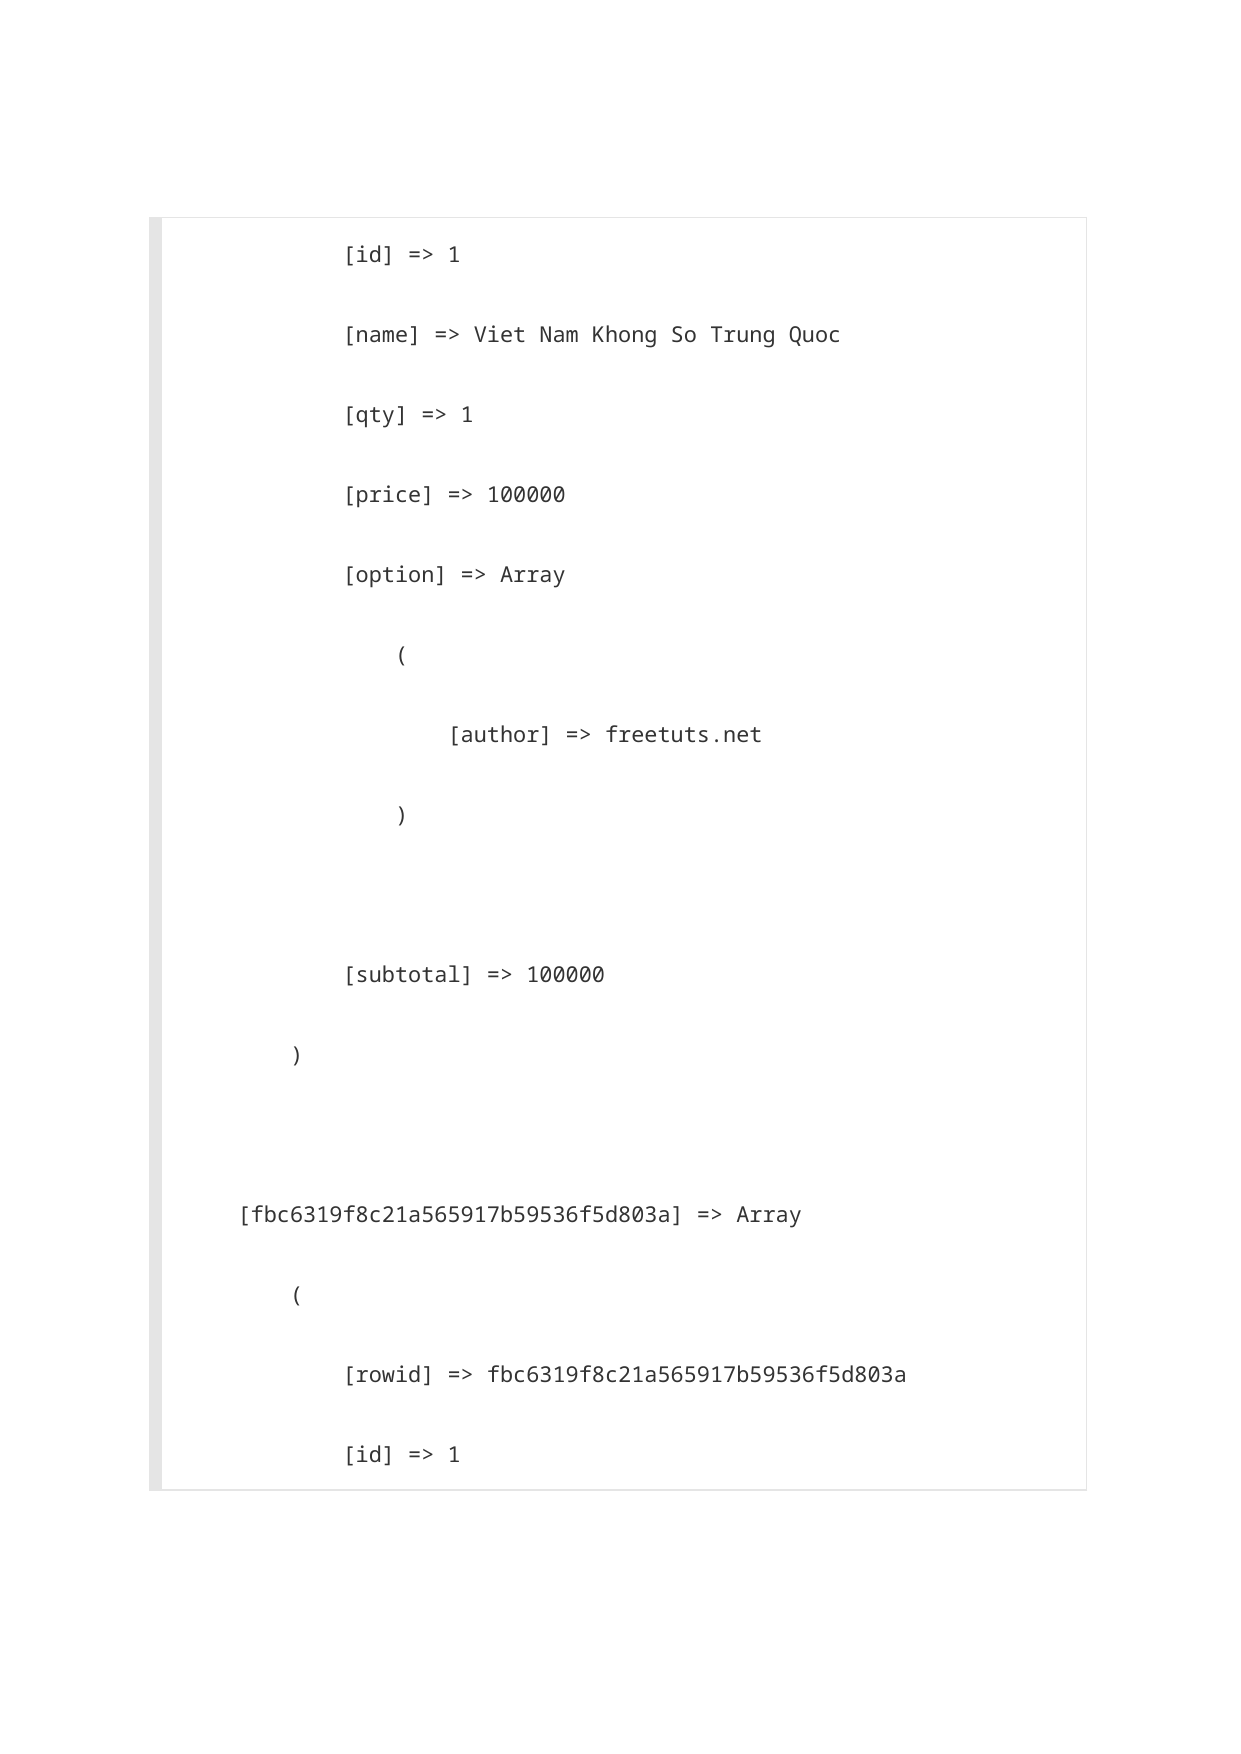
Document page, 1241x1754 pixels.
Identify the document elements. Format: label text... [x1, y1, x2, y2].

text [rowid] => fbc6319f8c21a565917b59536f5d803a [162, 1337, 1086, 1392]
text ) [162, 1017, 1086, 1072]
text [name] => Viet Nam Khong So Trung Quoc [162, 297, 1086, 352]
text [fbc6319f8c21a565917b59536f5d803a] => Array [162, 1177, 1086, 1232]
text ( [162, 1257, 1086, 1312]
text ( [162, 617, 1086, 672]
text [price] => 100000 [162, 457, 1086, 512]
text [qty] => 1 [162, 377, 1086, 432]
text [author] => freetuts.net [162, 697, 1086, 752]
text [subtotal] => 100000 [162, 937, 1086, 992]
text [id] => 1 [162, 218, 1086, 272]
text ) [162, 777, 1086, 832]
text [option] => Array [162, 537, 1086, 592]
text [id] => 1 [162, 1417, 1086, 1489]
